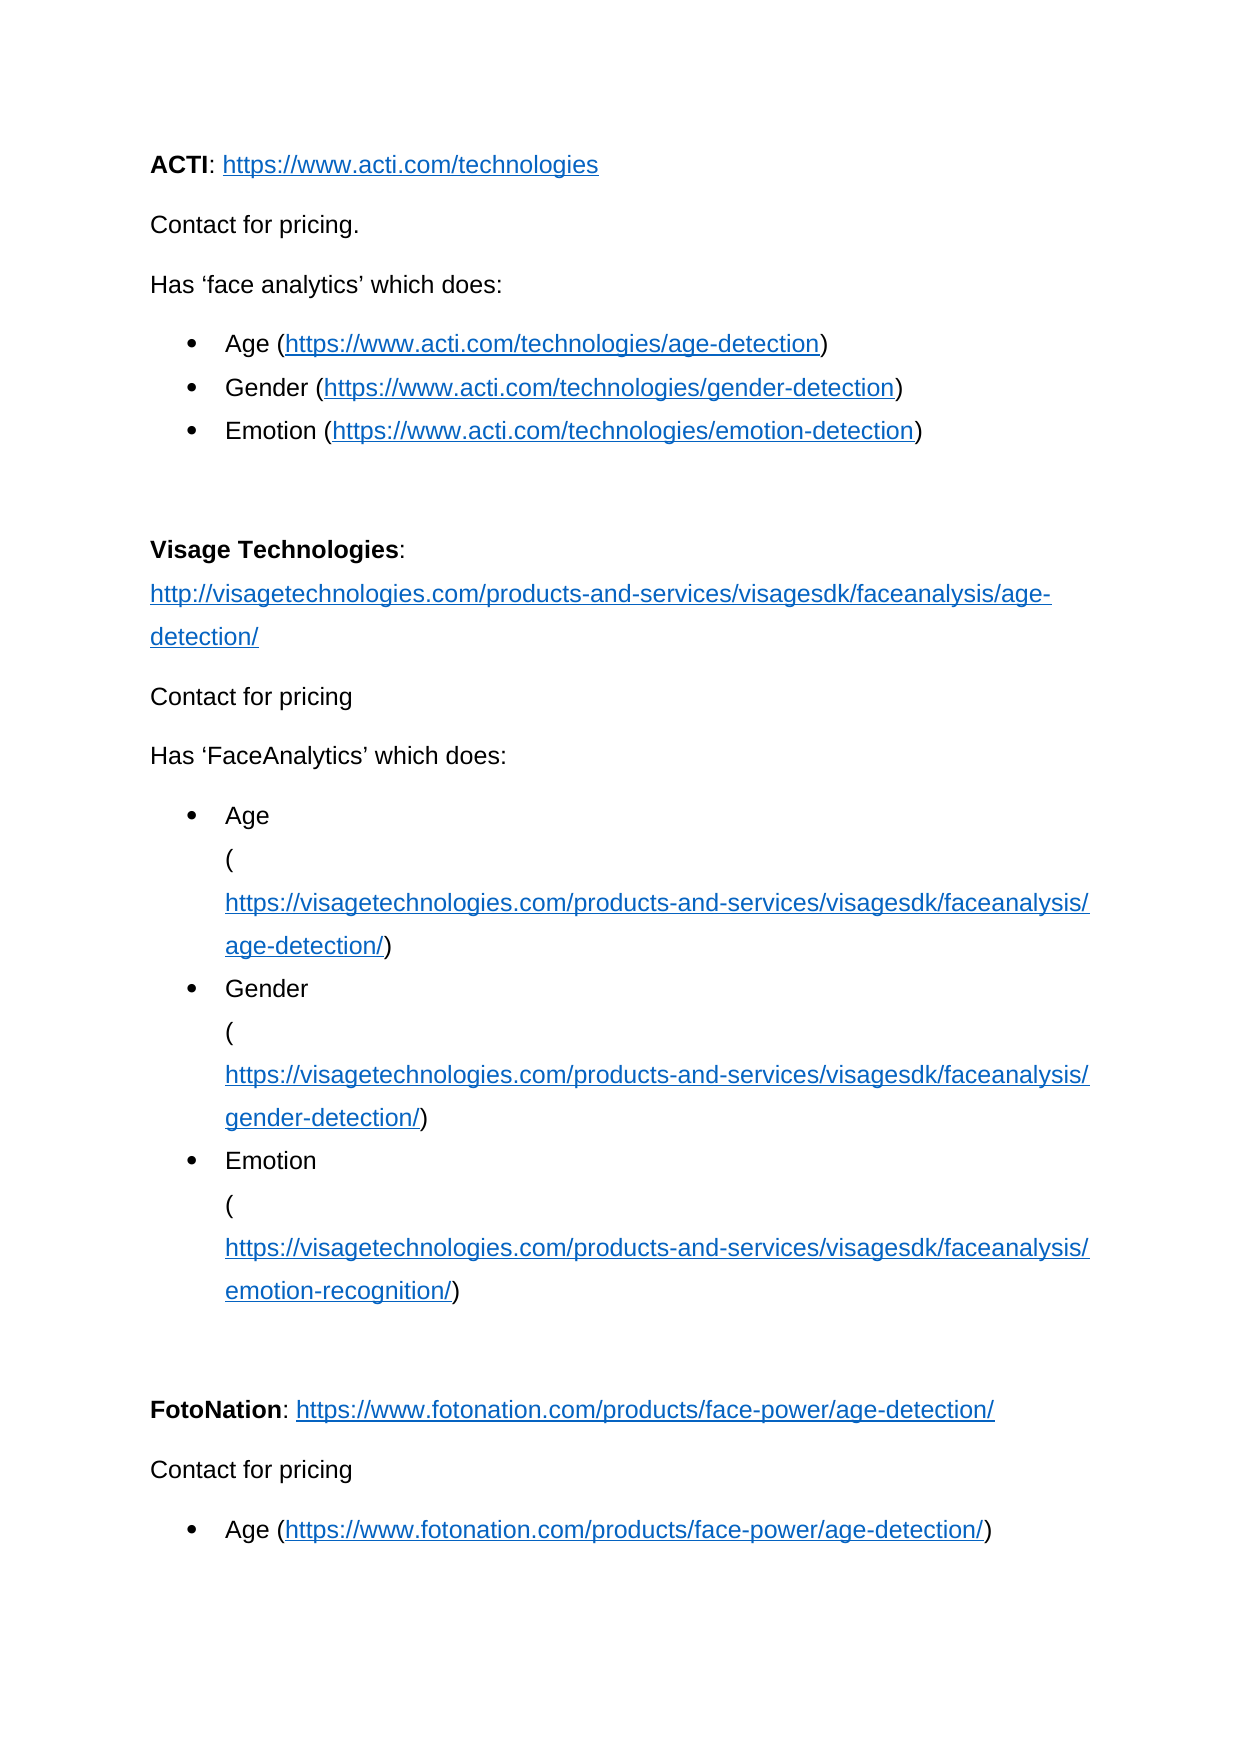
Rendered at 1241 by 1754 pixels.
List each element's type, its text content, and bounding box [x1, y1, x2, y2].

list Emotion (https://visagetechnologies.com/products-and-services/visagesdk/faceanalysis/emotion-recognition/) [187, 1146, 1090, 1304]
text Has ‘FaceAnalytics’ which does: [150, 741, 1090, 770]
list Gender (https://www.acti.com/technologies/gender-detection) [187, 373, 1090, 401]
text Contact for pricing. [150, 210, 1090, 238]
list Age (https://www.acti.com/technologies/age-detection) [187, 329, 1090, 358]
text FotoNation: https://www.fotonation.com/products/face-power/age-detection/ [150, 1395, 1090, 1424]
list Age (https://www.fotonation.com/products/face-power/age-detection/) [187, 1515, 1090, 1544]
list Emotion (https://www.acti.com/technologies/emotion-detection) [187, 416, 1090, 445]
text Has ‘face analytics’ which does: [150, 269, 1090, 298]
list Age (https://visagetechnologies.com/products-and-services/visagesdk/faceanalysis/age-detection/) [187, 801, 1090, 959]
list Gender (https://visagetechnologies.com/products-and-services/visagesdk/faceanalysis/gender-detection/) [187, 974, 1090, 1132]
text ACTI: https://www.acti.com/technologies [150, 150, 1090, 179]
text Visage Technologies: http://visagetechnologies.com/products-and-services/visagesdk/faceanalysis/age-detection/ [150, 536, 1090, 651]
text Contact for pricing [150, 682, 1090, 710]
text Contact for pricing [150, 1455, 1090, 1484]
